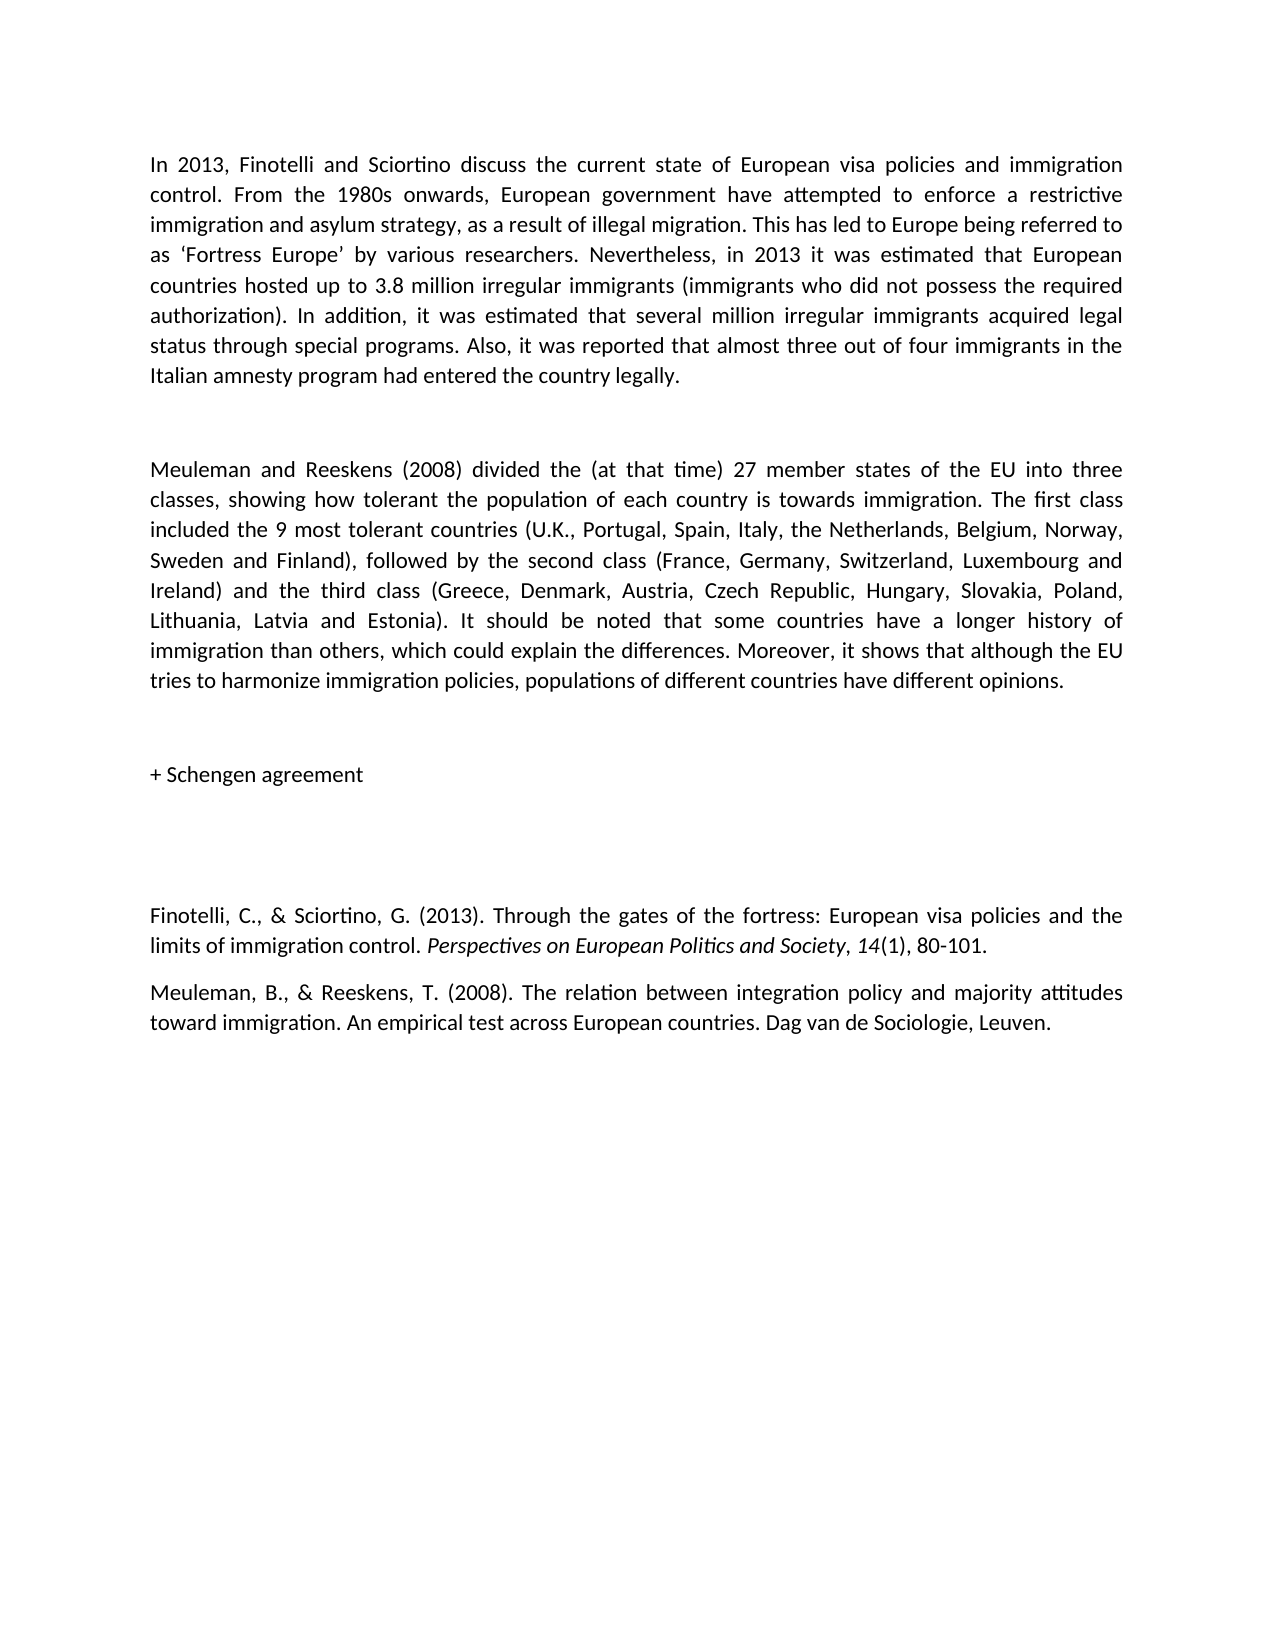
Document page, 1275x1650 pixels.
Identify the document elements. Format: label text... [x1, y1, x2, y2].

text Finotelli, C., & Sciortino, G. (2013). Through the gates of the fortress: European visa policies and the limits of immigration control. Perspectives on European Politics and Society, 14(1), 80-101. [150, 901, 1125, 959]
text Meuleman and Reeskens (2008) divided the (at that time) 27 member states of the EU into three classes, showing how tolerant the population of each country is towards immigration. The first class included the 9 most tolerant countries (U.K., Portugal, Spain, Italy, the Netherlands, Belgium, Norway, Sweden and Finland), followed by the second class (France, Germany, Switzerland, Luxembourg and Ireland) and the third class (Greece, Denmark, Austria, Czech Republic, Hungary, Slovakia, Poland, Lithuania, Latvia and Estonia). It should be noted that some countries have a longer history of immigration than others, which could explain the differences. Moreover, it shows that although the EU tries to harmonize immigration policies, populations of different countries have different opinions. [150, 455, 1125, 695]
text In 2013, Finotelli and Sciortino discuss the current state of European visa policies and immigration control. From the 1980s onwards, European government have attempted to enforce a restrictive immigration and asylum strategy, as a result of illegal migration. This has led to Europe being referred to as ‘Fortress Europe’ by various researchers. Nevertheless, in 2013 it was estimated that European countries hosted up to 3.8 million irregular immigrants (immigrants who did not possess the required authorization). In addition, it was estimated that several million irregular immigrants acquired legal status through special programs. Also, it was reported that almost three out of four immigrants in the Italian amnesty program had entered the country legally. [150, 150, 1125, 389]
text Meuleman, B., & Reeskens, T. (2008). The relation between integration policy and majority attitudes toward immigration. An empirical test across European countries. Dag van de Sociologie, Leuven. [150, 978, 1125, 1036]
text + Schengen agreement [150, 760, 1125, 788]
